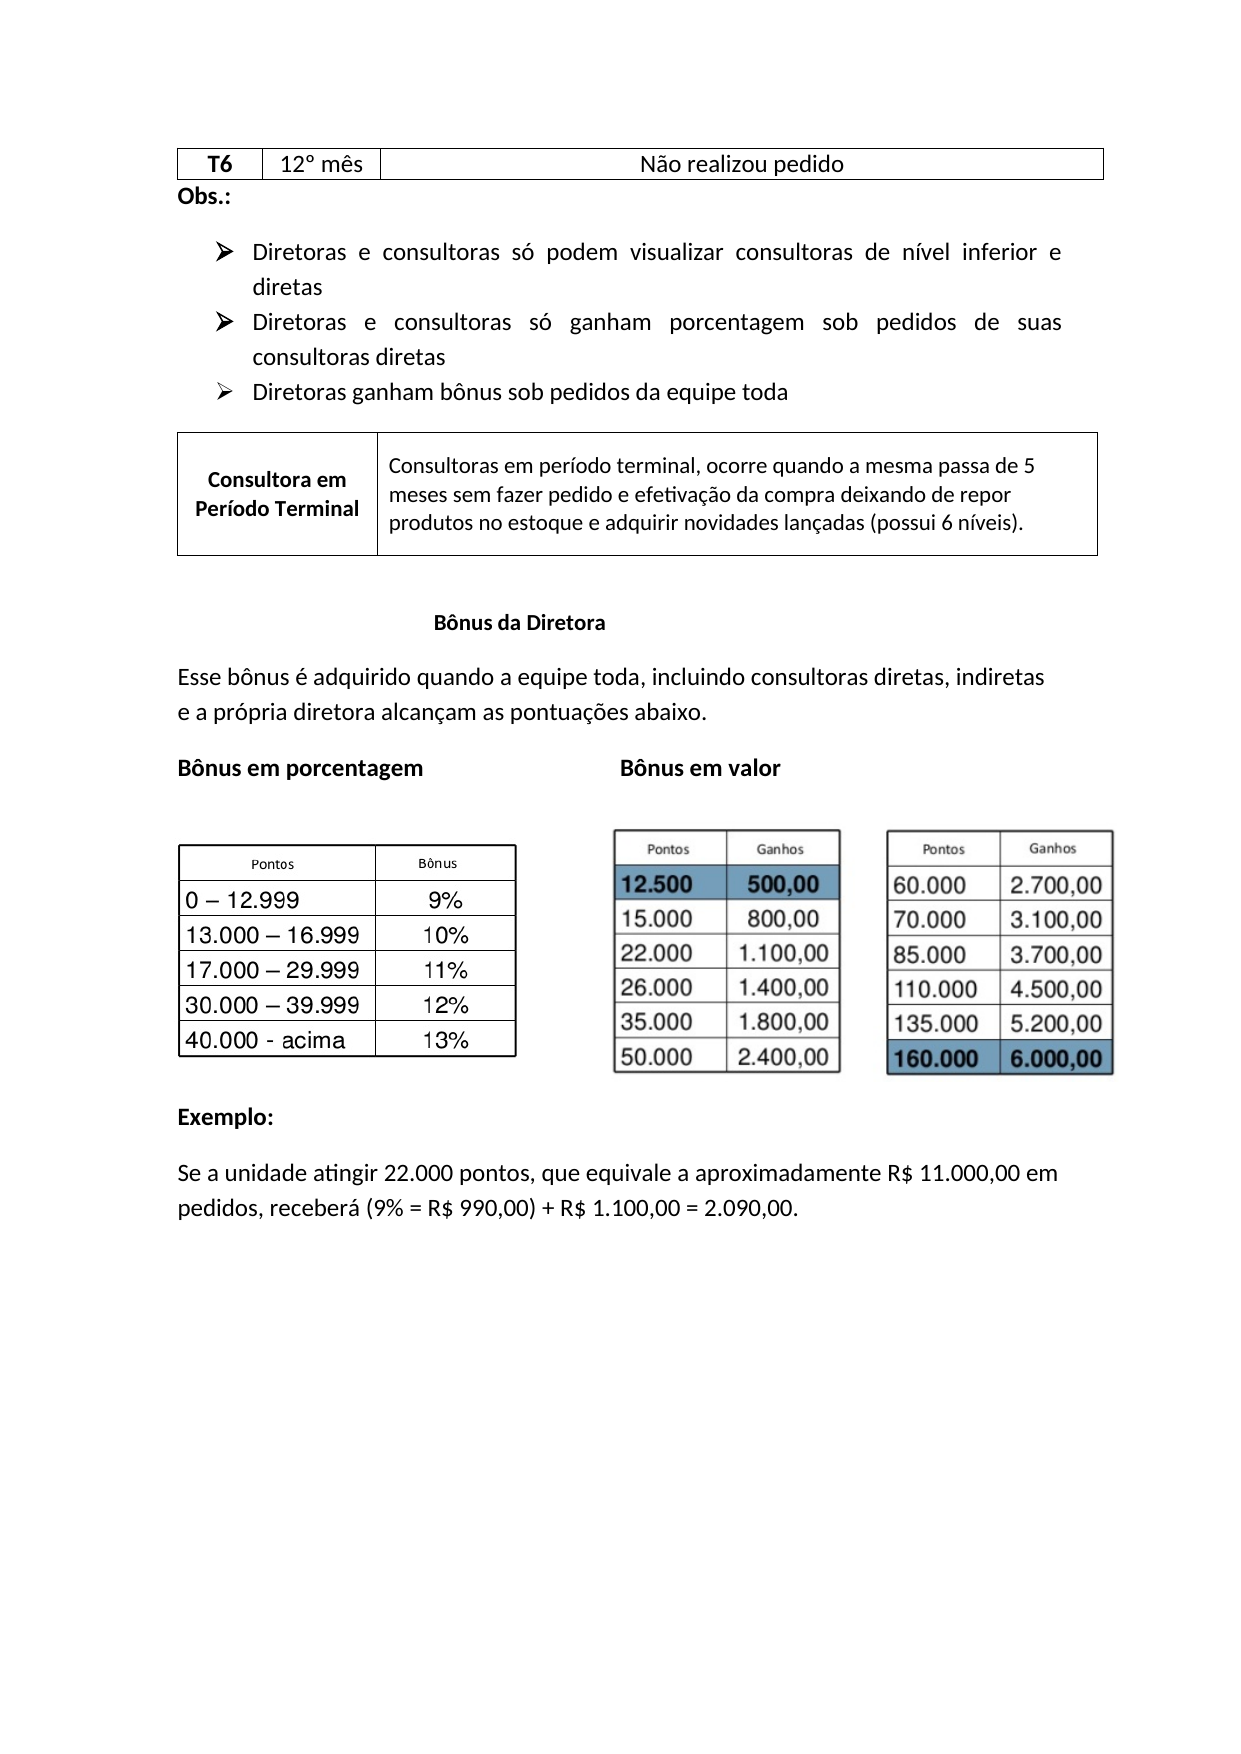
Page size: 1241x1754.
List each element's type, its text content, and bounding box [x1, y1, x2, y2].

table_cell T6 [178, 149, 262, 179]
table_cell Não realizou pedido [381, 149, 1103, 179]
text Se a unidade atingir 22.000 pontos, que equivale a aproximadamente R$ 11.000,00 em pedidos, receberá (9% = R$ 990,00) + R$ 1.100,00 = 2.090,00. [177, 1157, 1063, 1222]
text Bônus da Diretora [177, 608, 1063, 637]
list Diretoras ganham bônus sob pedidos da equipe toda [215, 376, 1063, 407]
picture [609, 821, 1121, 1082]
text Esse bônus é adquirido quando a equipe toda, incluindo consultoras diretas, indiretas e a própria diretora alcançam as pontuações abaixo. [177, 662, 1063, 727]
table_header Consultoras em período terminal, ocorre quando a mesma passa de 5 meses sem fazer pedido e efetivação da compra deixando de repor produtos no estoque e adquirir novidades lançadas (possui 6 níveis). [378, 433, 1097, 554]
text Bônus em porcentagem Bônus em valor [177, 752, 1063, 783]
list Diretoras e consultoras só ganham porcentagem sob pedidos de suas consultoras diretas [215, 306, 1063, 372]
list Diretoras e consultoras só podem visualizar consultoras de nível inferior e diretas [215, 236, 1063, 302]
text Obs.: [177, 180, 1063, 211]
text Exemplo: [177, 920, 1063, 1131]
table_header Consultora em Período Terminal [178, 433, 377, 554]
picture [173, 838, 521, 1059]
table_cell 12º mês [263, 149, 380, 179]
